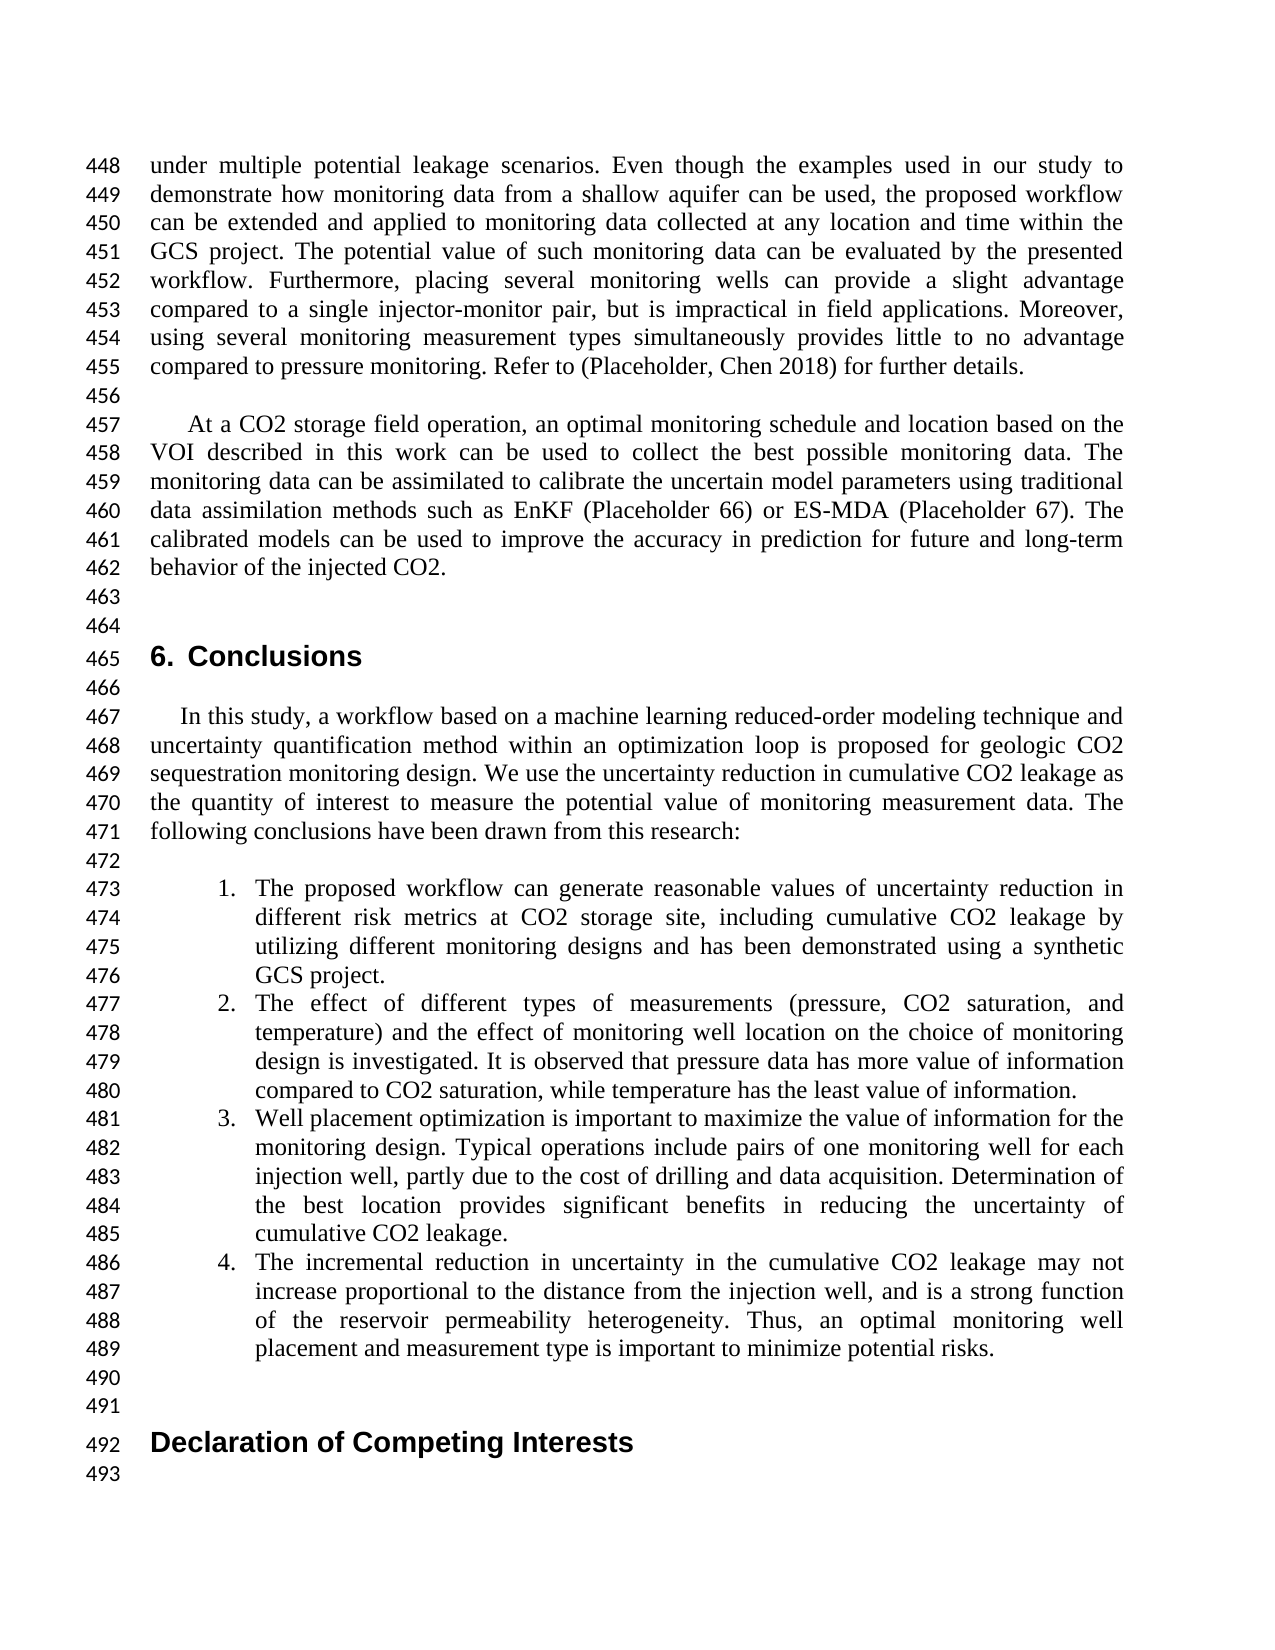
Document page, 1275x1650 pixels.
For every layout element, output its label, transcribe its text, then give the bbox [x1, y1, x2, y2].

list Conclusions [150, 639, 1125, 672]
list The incremental reduction in uncertainty in the cumulative CO2 leakage may not increase proportional to the distance from the injection well, and is a strong function of the reservoir permeability heterogeneity. Thus, an optimal monitoring well placement and measurement type is important to minimize potential risks. [217, 1247, 1125, 1362]
text In this study, a workflow based on a machine learning reduced-order modeling technique and uncertainty quantification method within an optimization loop is proposed for geologic CO2 sequestration monitoring design. We use the uncertainty reduction in cumulative CO2 leakage as the quantity of interest to measure the potential value of monitoring measurement data. The following conclusions have been drawn from this research: [150, 701, 1125, 845]
list The effect of different types of measurements (pressure, CO2 saturation, and temperature) and the effect of monitoring well location on the choice of monitoring design is investigated. It is observed that pressure data has more value of information compared to CO2 saturation, while temperature has the least value of information. [217, 988, 1125, 1103]
list Well placement optimization is important to maximize the value of information for the monitoring design. Typical operations include pairs of one monitoring well for each injection well, partly due to the cost of drilling and data acquisition. Determination of the best location provides significant benefits in reducing the uncertainty of cumulative CO2 leakage. [217, 1103, 1125, 1247]
text Declaration of Competing Interests [150, 1424, 1125, 1458]
list The proposed workflow can generate reasonable values of uncertainty reduction in different risk metrics at CO2 storage site, including cumulative CO2 leakage by utilizing different monitoring designs and has been demonstrated using a synthetic GCS project. [217, 873, 1125, 988]
text At a CO2 storage field operation, an optimal monitoring schedule and location based on the VOI described in this work can be used to collect the best possible monitoring data. The monitoring data can be assimilated to calibrate the uncertain model parameters using traditional data assimilation methods such as EnKF (Placeholder 66) or ES-MDA (Placeholder 67). The calibrated models can be used to improve the accuracy in prediction for future and long-term behavior of the injected CO2. [150, 409, 1125, 581]
